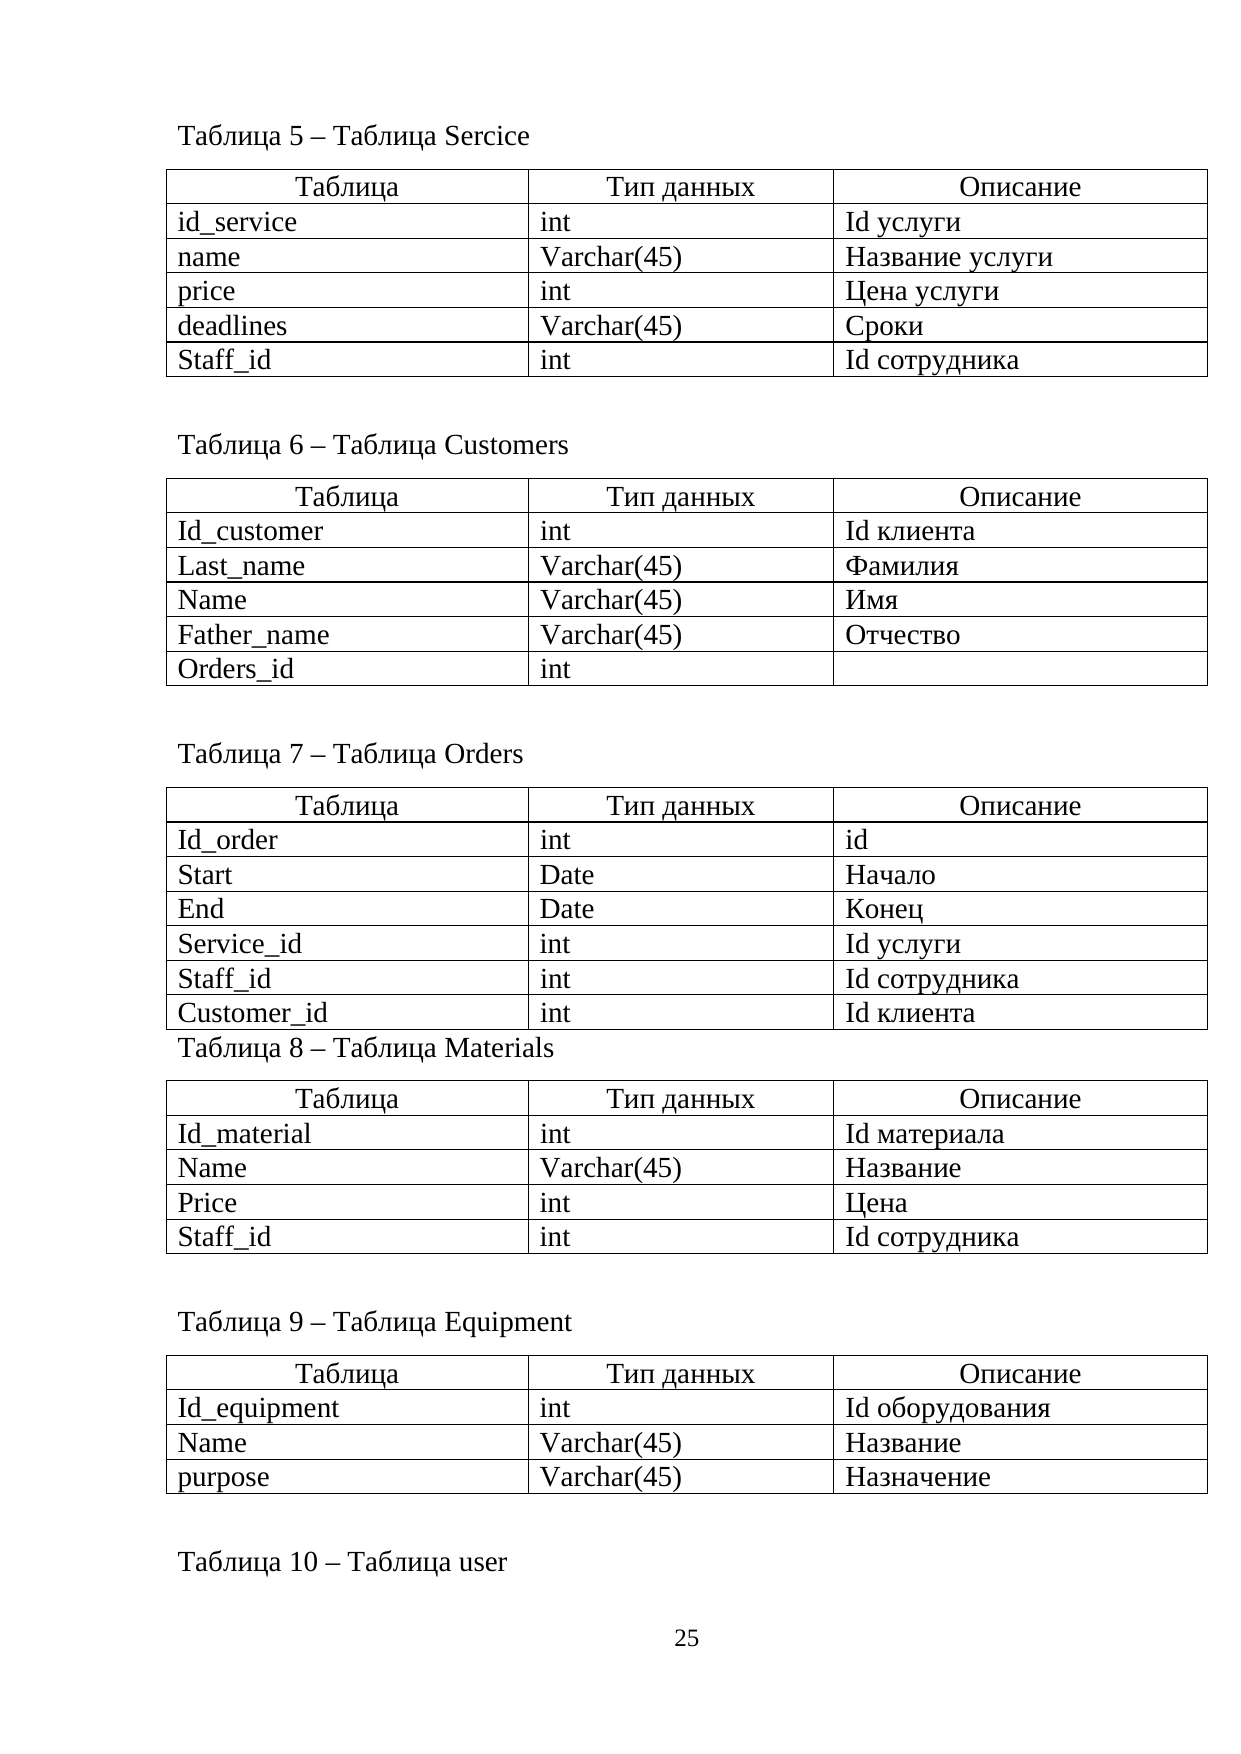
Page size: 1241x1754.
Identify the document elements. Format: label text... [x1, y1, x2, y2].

table_cell Customer_id [167, 995, 528, 1029]
table_cell Price [167, 1185, 528, 1218]
table_cell Название услуги [834, 239, 1207, 272]
table_cell [834, 652, 1207, 685]
table_cell Id_equipment [167, 1390, 528, 1424]
table_cell Название [834, 1150, 1207, 1184]
table_cell Varchar(45) [529, 1460, 833, 1493]
table_cell Цена услуги [834, 273, 1207, 307]
table_cell int [529, 513, 833, 547]
table_header Таблица [167, 1356, 528, 1389]
table_cell Name [167, 1150, 528, 1184]
table_cell int [529, 961, 833, 994]
table_header Описание [834, 479, 1207, 512]
table_cell Начало [834, 857, 1207, 891]
table_header Тип данных [529, 479, 833, 512]
table_header Описание [834, 1081, 1207, 1115]
table_cell int [529, 926, 833, 960]
table_header Описание [834, 1356, 1207, 1389]
table_cell id_service [167, 204, 528, 238]
table_header Тип данных [529, 170, 833, 203]
table_cell int [529, 1390, 833, 1424]
table_cell purpose [167, 1460, 528, 1493]
table_cell Orders_id [167, 652, 528, 685]
text Таблица 10 – Таблица user [177, 1544, 1196, 1578]
table_header Тип данных [529, 1081, 833, 1115]
table_cell Staff_id [167, 961, 528, 994]
table_cell Staff_id [167, 1220, 528, 1253]
table_cell Date [529, 857, 833, 891]
table_cell id [834, 823, 1207, 856]
table_cell Varchar(45) [529, 1150, 833, 1184]
table_header Таблица [167, 788, 528, 821]
table_cell Имя [834, 583, 1207, 616]
table_cell Id_material [167, 1116, 528, 1149]
table_cell Фамилия [834, 548, 1207, 581]
table_cell Date [529, 892, 833, 925]
table_cell int [529, 204, 833, 238]
table_cell Конец [834, 892, 1207, 925]
table_cell Id_customer [167, 513, 528, 547]
table_cell Id оборудования [834, 1390, 1207, 1424]
table_header Таблица [167, 1081, 528, 1115]
table_cell int [529, 995, 833, 1029]
table_cell price [167, 273, 528, 307]
table_header Описание [834, 170, 1207, 203]
table_cell int [529, 1220, 833, 1253]
table_cell Staff_id [167, 343, 528, 376]
table_cell Id услуги [834, 926, 1207, 960]
text Таблица 9 – Таблица Equipment [177, 1304, 1196, 1338]
table_header Таблица [167, 170, 528, 203]
table_cell Service_id [167, 926, 528, 960]
table_cell Varchar(45) [529, 239, 833, 272]
table_cell Varchar(45) [529, 308, 833, 341]
text Таблица 7 – Таблица Orders [177, 736, 1196, 770]
table_cell Father_name [167, 617, 528, 651]
table_cell Name [167, 1425, 528, 1458]
table_cell Id сотрудника [834, 343, 1207, 376]
table_cell Varchar(45) [529, 1425, 833, 1458]
table_cell Id услуги [834, 204, 1207, 238]
table_cell Цена [834, 1185, 1207, 1218]
table_cell Varchar(45) [529, 583, 833, 616]
table_cell int [529, 823, 833, 856]
table_cell Сроки [834, 308, 1207, 341]
table_cell int [529, 652, 833, 685]
table_cell End [167, 892, 528, 925]
table_cell Varchar(45) [529, 617, 833, 651]
table_cell Id сотрудника [834, 1220, 1207, 1253]
table_cell Id клиента [834, 513, 1207, 547]
table_cell int [529, 343, 833, 376]
table_cell Last_name [167, 548, 528, 581]
table_cell Id сотрудника [834, 961, 1207, 994]
table_cell Id_order [167, 823, 528, 856]
table_header Описание [834, 788, 1207, 821]
table_header Тип данных [529, 788, 833, 821]
text Таблица 5 – Таблица Sercice [177, 118, 1196, 152]
table_cell name [167, 239, 528, 272]
table_header Таблица [167, 479, 528, 512]
table_cell Отчество [834, 617, 1207, 651]
text Таблица 8 – Таблица Materials [177, 1030, 1196, 1063]
table_cell Name [167, 583, 528, 616]
table_cell deadlines [167, 308, 528, 341]
table_cell Название [834, 1425, 1207, 1458]
table_cell int [529, 1185, 833, 1218]
text Таблица 6 – Таблица Customers [177, 427, 1196, 461]
table_cell Start [167, 857, 528, 891]
table_header Тип данных [529, 1356, 833, 1389]
table_cell int [529, 1116, 833, 1149]
table_cell Назначение [834, 1460, 1207, 1493]
table_cell int [529, 273, 833, 307]
table_cell Id материала [834, 1116, 1207, 1149]
table_cell Id клиента [834, 995, 1207, 1029]
table_cell Varchar(45) [529, 548, 833, 581]
